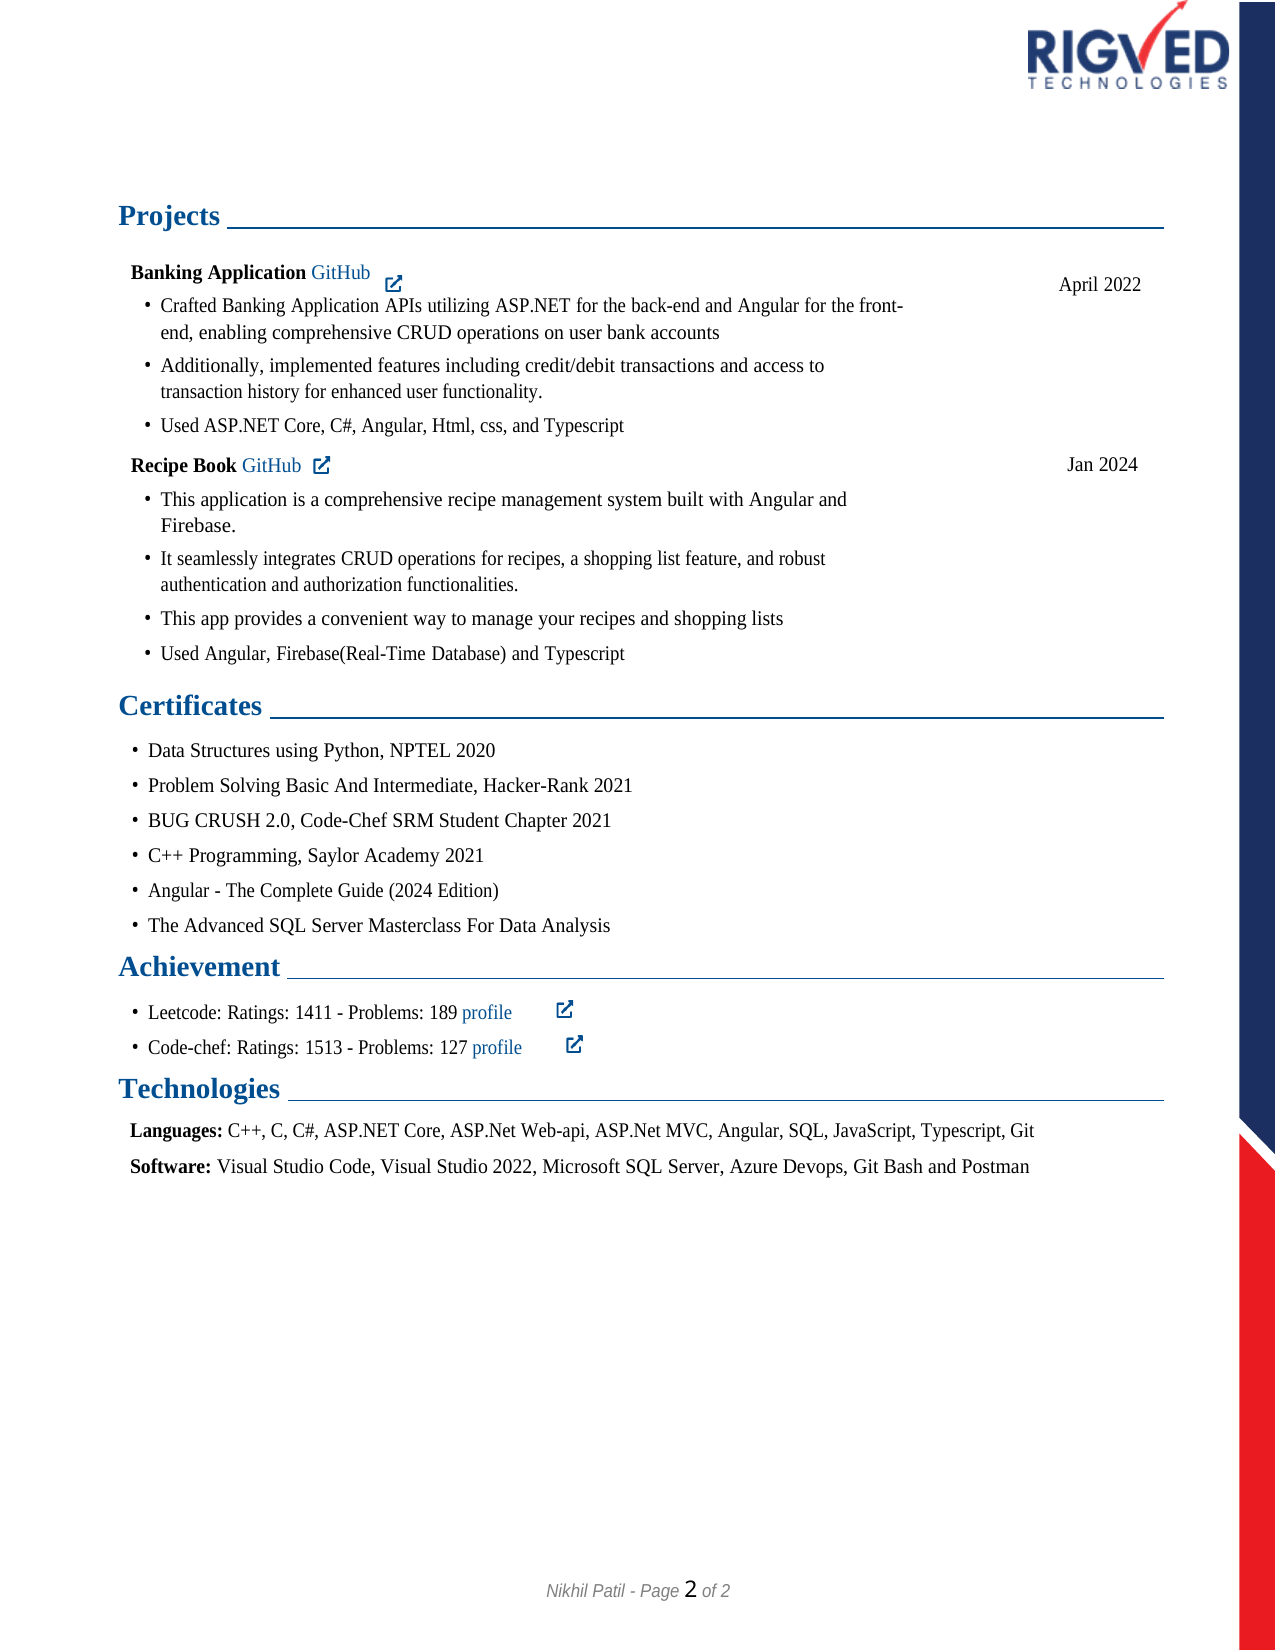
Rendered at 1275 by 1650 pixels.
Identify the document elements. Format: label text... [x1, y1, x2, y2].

list Angular - The Complete Guide (2024 Edition) [131, 875, 1175, 903]
text Jan 2024 [1067, 451, 1175, 476]
picture [385, 275, 403, 292]
subtitle Certificates [118, 688, 1175, 721]
list Leetcode: Ratings: 1411 - Problems: 189 profile [131, 997, 1175, 1026]
list BUG CRUSH 2.0, Code-Chef SRM Student Chapter 2021 [131, 805, 1175, 833]
list Used Angular, Firebase(Real-Time Database) and Typescript [144, 638, 913, 666]
list Code-chef: Ratings: 1513 - Problems: 127 profile [131, 1032, 1175, 1061]
text Languages: C++, C, C#, ASP.NET Core, ASP.Net Web-api, ASP.Net MVC, Angular, SQL, JavaScript, Typescript, Git [130, 1118, 1175, 1142]
list The Advanced SQL Server Masterclass For Data Analysis [131, 910, 1175, 939]
list Additionally, implemented features including credit/debit transactions and access to transaction history for enhanced user functionality. [144, 350, 909, 403]
list Data Structures using Python, NPTEL 2020 [131, 735, 1175, 763]
list This app provides a convenient way to manage your recipes and shopping lists [144, 603, 913, 631]
text Recipe Book GitHub [131, 453, 913, 477]
text Software: Visual Studio Code, Visual Studio 2022, Microsoft SQL Server, Azure Devops, Git Bash and Postman [130, 1154, 1175, 1178]
subtitle Achievement [118, 949, 1175, 982]
list Used ASP.NET Core, C#, Angular, Html, css, and Typescript [144, 410, 913, 438]
list C++ Programming, Saylor Academy 2021 [131, 840, 1175, 868]
picture [1028, 0, 1230, 89]
picture [556, 1000, 574, 1018]
list It seamlessly integrates CRUD operations for recipes, a shopping list feature, and robust authentication and authorization functionalities. [144, 543, 909, 596]
list Problem Solving Basic And Intermediate, Hacker-Rank 2021 [131, 770, 1175, 798]
text Banking Application GitHub [131, 260, 913, 284]
text April 2022 [1058, 272, 1175, 296]
list This application is a comprehensive recipe management system built with Angular and Firebase. [144, 484, 909, 537]
subtitle Technologies [118, 1071, 1175, 1104]
picture [566, 1035, 583, 1053]
picture [313, 456, 331, 474]
list Crafted Banking Application APIs utilizing ASP.NET for the back-end and Angular for the front-end, enabling comprehensive CRUD operations on user bank accounts [144, 291, 909, 344]
subtitle Projects [118, 198, 1175, 232]
